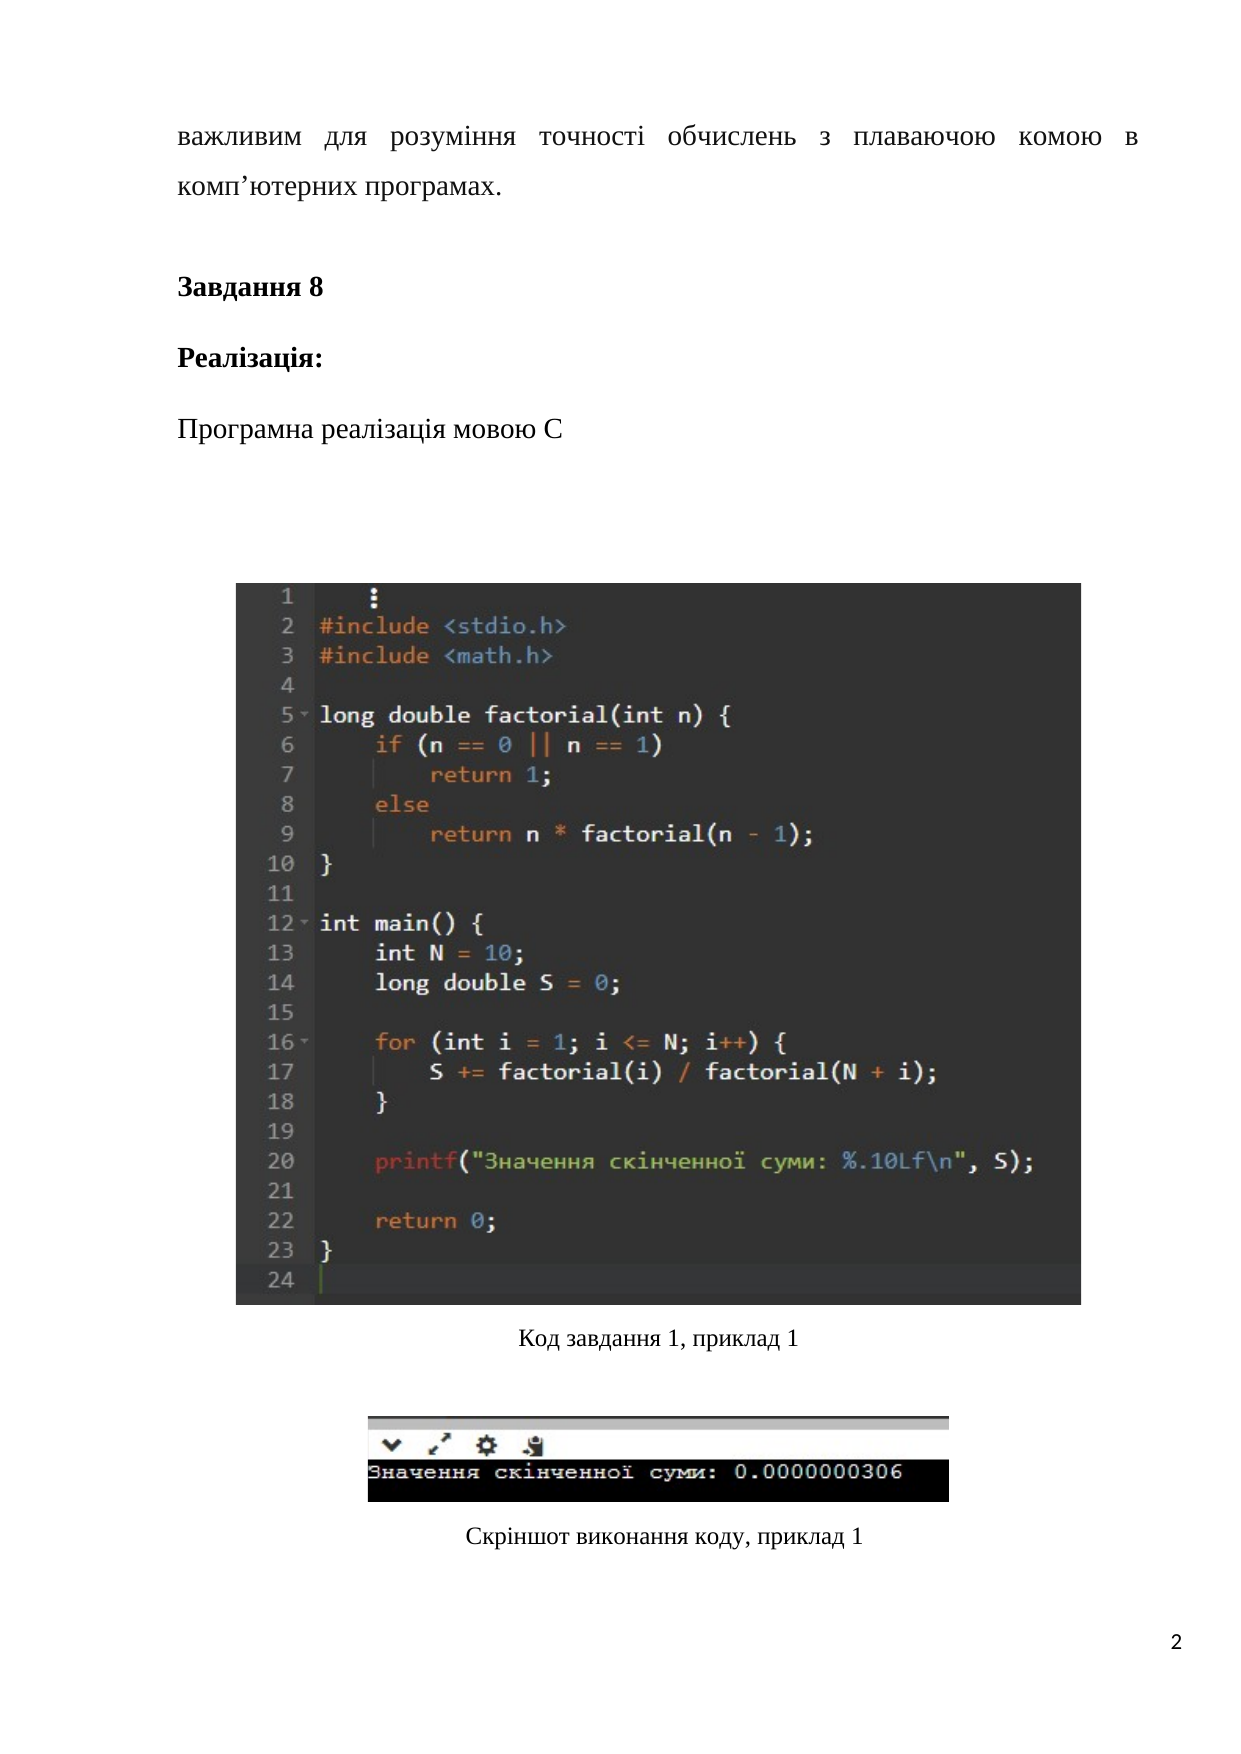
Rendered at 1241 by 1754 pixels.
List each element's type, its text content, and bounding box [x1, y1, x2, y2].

text Скріншот виконання коду, приклад 1 [177, 1521, 1152, 1549]
text Код завдання 1, приклад 1 [177, 1323, 1140, 1351]
text Реалізація: [177, 340, 1152, 374]
text Програмна реалізація мовою С [177, 411, 1152, 445]
text Завдання 8 [177, 269, 1152, 302]
picture [367, 1416, 949, 1502]
picture [235, 583, 1082, 1305]
text В результаті програма виводить машинний нуль для кожного типу, що є важливим для розуміння точності обчислень з плаваючою комою в комп’ютерних програмах. [177, 152, 1140, 202]
